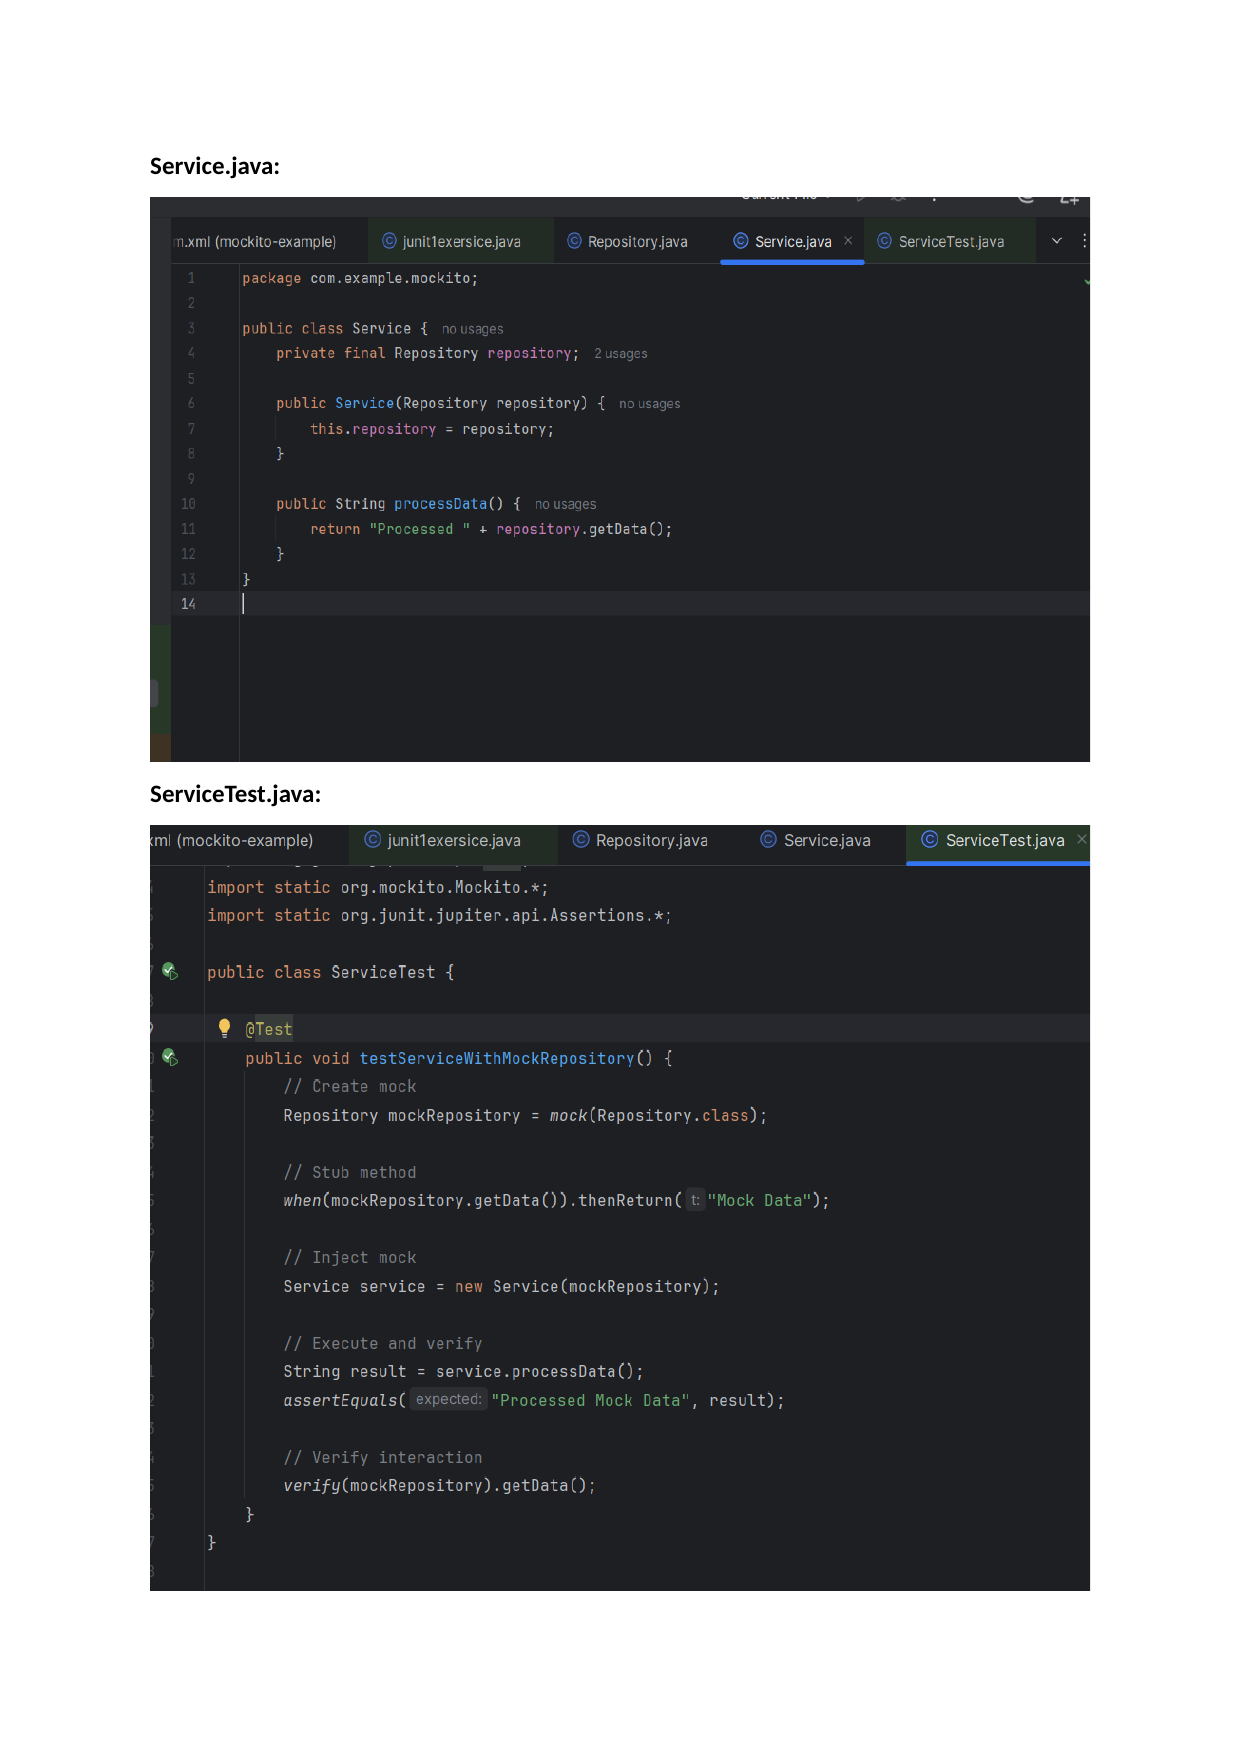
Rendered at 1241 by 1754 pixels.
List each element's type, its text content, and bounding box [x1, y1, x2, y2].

text Service.java: [150, 150, 1090, 181]
text ServiceTest.java: [150, 778, 1090, 808]
picture [150, 825, 1091, 1591]
picture [150, 197, 1091, 762]
